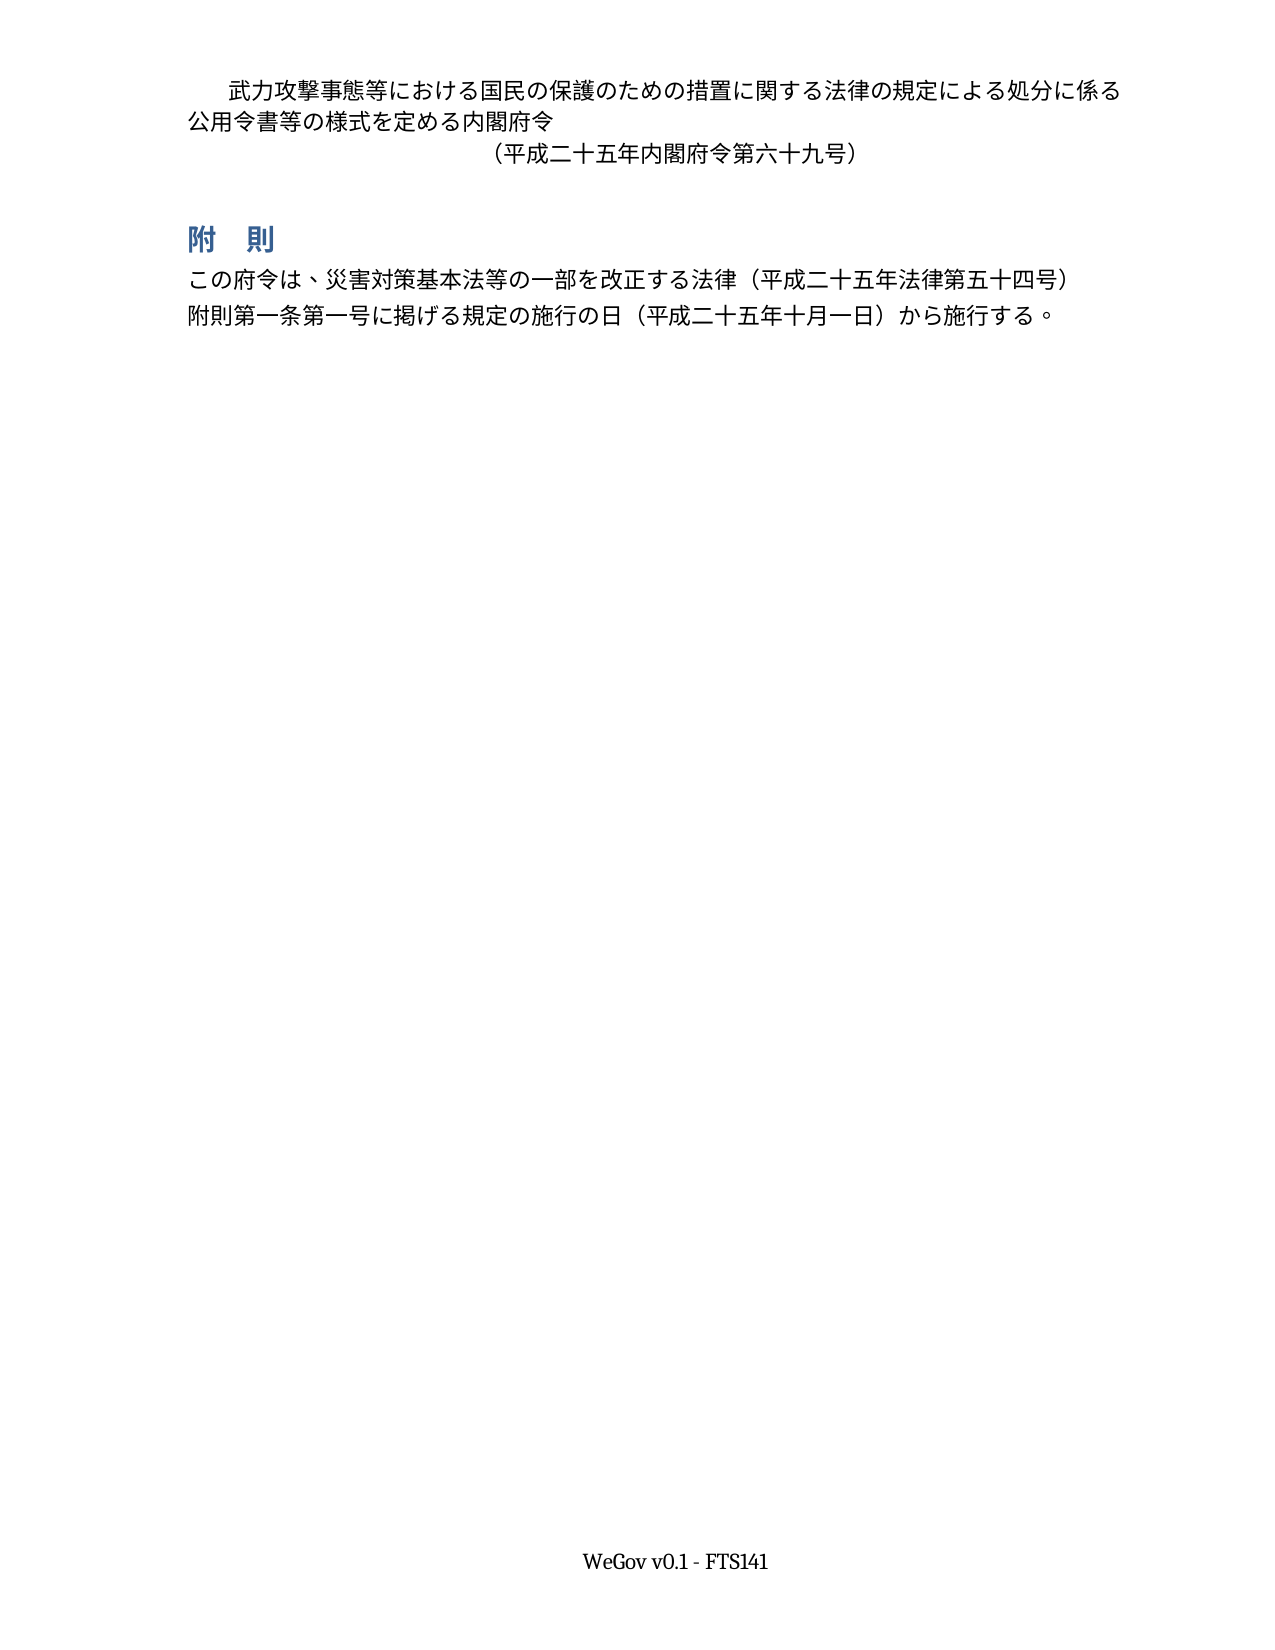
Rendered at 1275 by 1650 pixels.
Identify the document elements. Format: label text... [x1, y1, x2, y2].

text この府令は、災害対策基本法等の一部を改正する法律（平成二十五年法律第五十四号）附則第一条第一号に掲げる規定の施行の日（平成二十五年十月一日）から施行する。 [187, 264, 1087, 332]
subtitle 附 則 [187, 219, 1087, 258]
